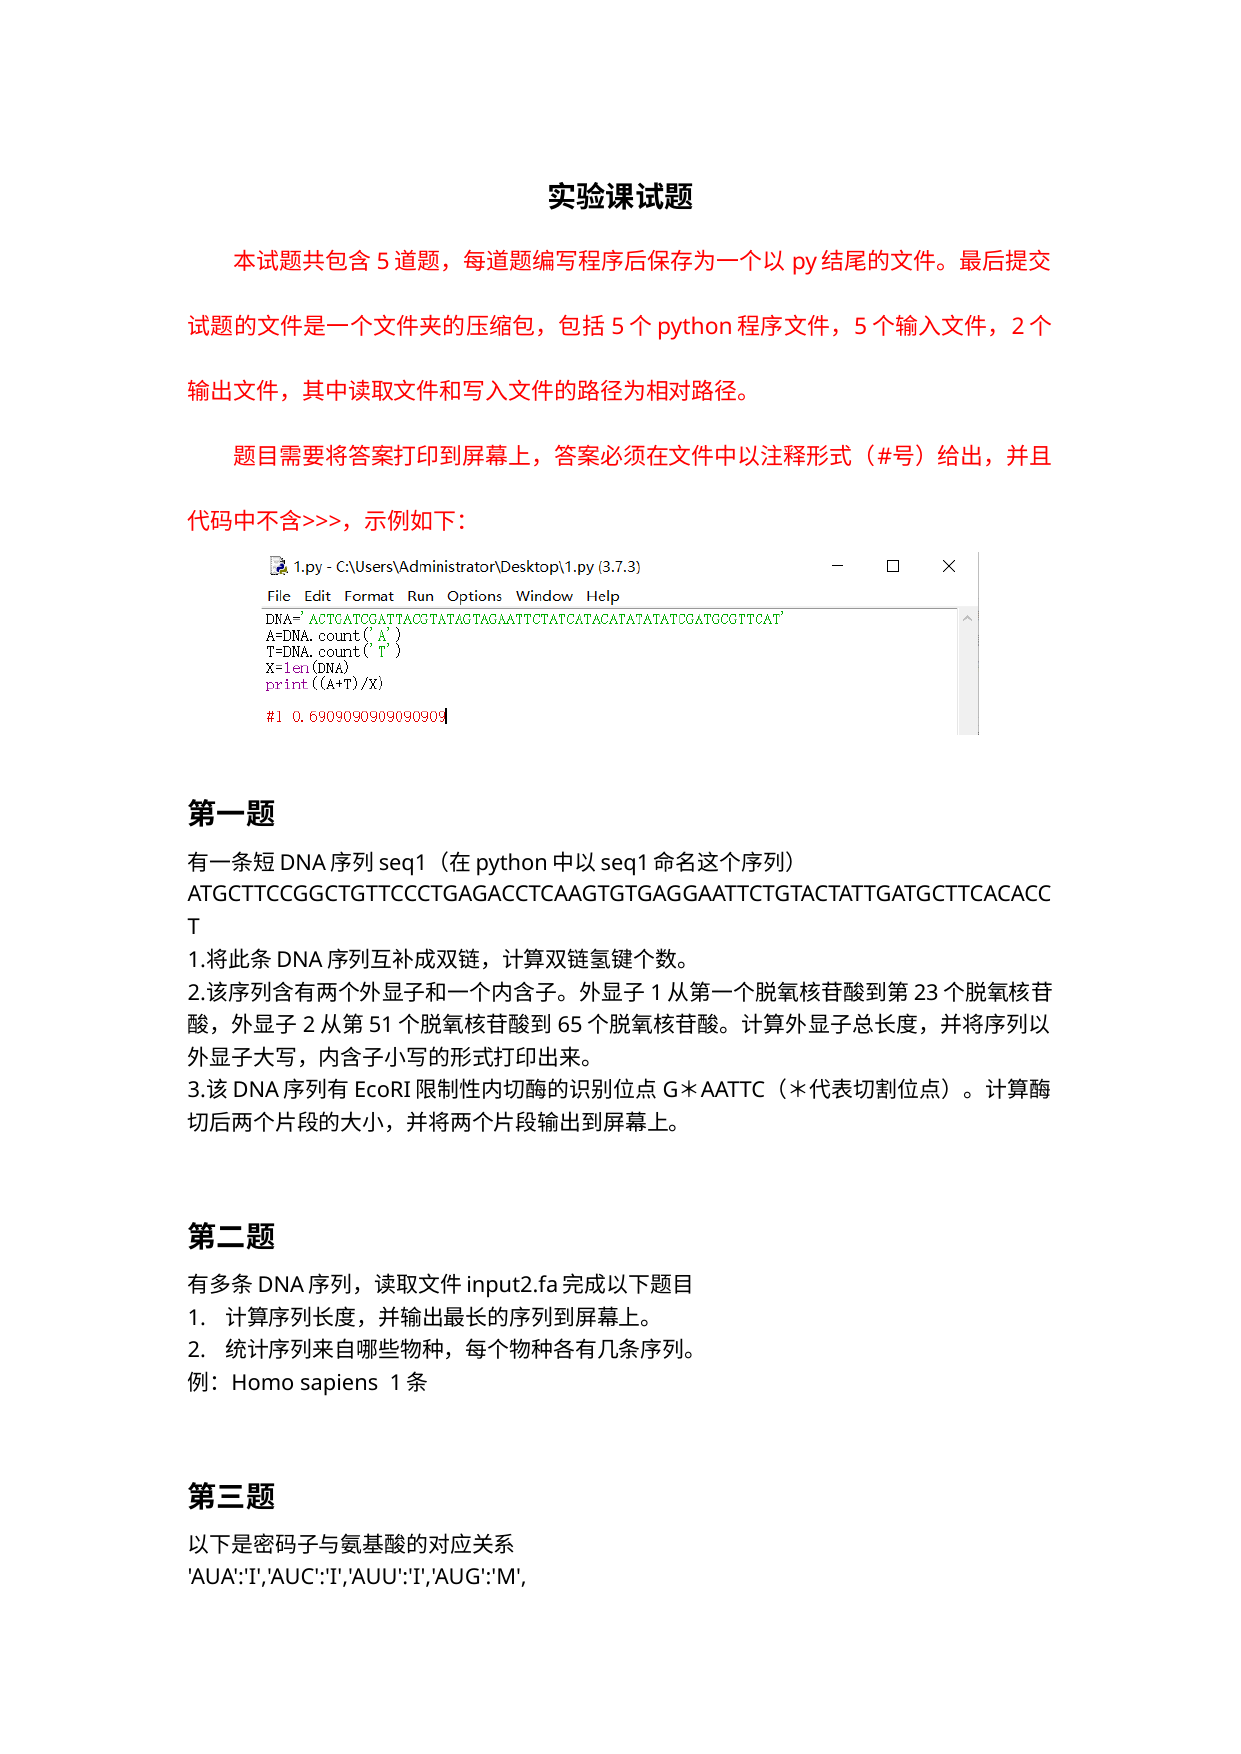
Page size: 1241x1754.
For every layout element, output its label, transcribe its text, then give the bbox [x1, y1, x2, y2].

text 本试题共包含5道题，每道题编写程序后保存为一个以py结尾的文件。最后提交试题的文件是一个文件夹的压缩包，包括5个python程序文件，5个输入文件，2个输出文件，其中读取文件和写入文件的路径为相对路径。 [187, 227, 1053, 422]
text ATGCTTCCGGCTGTTCCCTGAGACCTCAAGTGTGAGGAATTCTGTACTATTGATGCTTCACACCT [187, 877, 1053, 942]
text 第一题 [187, 779, 1053, 844]
text 实验课试题 [187, 162, 1053, 227]
list 统计序列来自哪些物种，每个物种各有几条序列。 [187, 1332, 1053, 1364]
text 3.该DNA序列有EcoRI限制性内切酶的识别位点G＊AATTC（＊代表切割位点）。计算酶切后两个片段的大小，并将两个片段输出到屏幕上。 [187, 1072, 1053, 1137]
text 以下是密码子与氨基酸的对应关系 [187, 1527, 1053, 1559]
text 第三题 [187, 1462, 1053, 1527]
text 例：Homo sapiens 1条 [187, 1364, 1053, 1397]
text 题目需要将答案打印到屏幕上，答案必须在文件中以注释形式（#号）给出，并且代码中不含>>>，示例如下： [187, 422, 1053, 552]
text 2.该序列含有两个外显子和一个内含子。外显子1从第一个脱氧核苷酸到第23个脱氧核苷酸，外显子2从第51个脱氧核苷酸到65个脱氧核苷酸。计算外显子总长度，并将序列以外显子大写，内含子小写的形式打印出来。 [187, 974, 1053, 1072]
picture [261, 552, 979, 735]
text 有多条DNA序列，读取文件input2.fa完成以下题目 [187, 1267, 1053, 1299]
list 计算序列长度，并输出最长的序列到屏幕上。 [187, 1299, 1053, 1332]
text 1.将此条DNA序列互补成双链，计算双链氢键个数。 [187, 942, 1053, 974]
text 有一条短DNA序列seq1（在python中以seq1命名这个序列） [187, 844, 1053, 877]
text 'AUA':'I','AUC':'I','AUU':'I','AUG':'M', [187, 1559, 1053, 1592]
text 第二题 [187, 1202, 1053, 1267]
